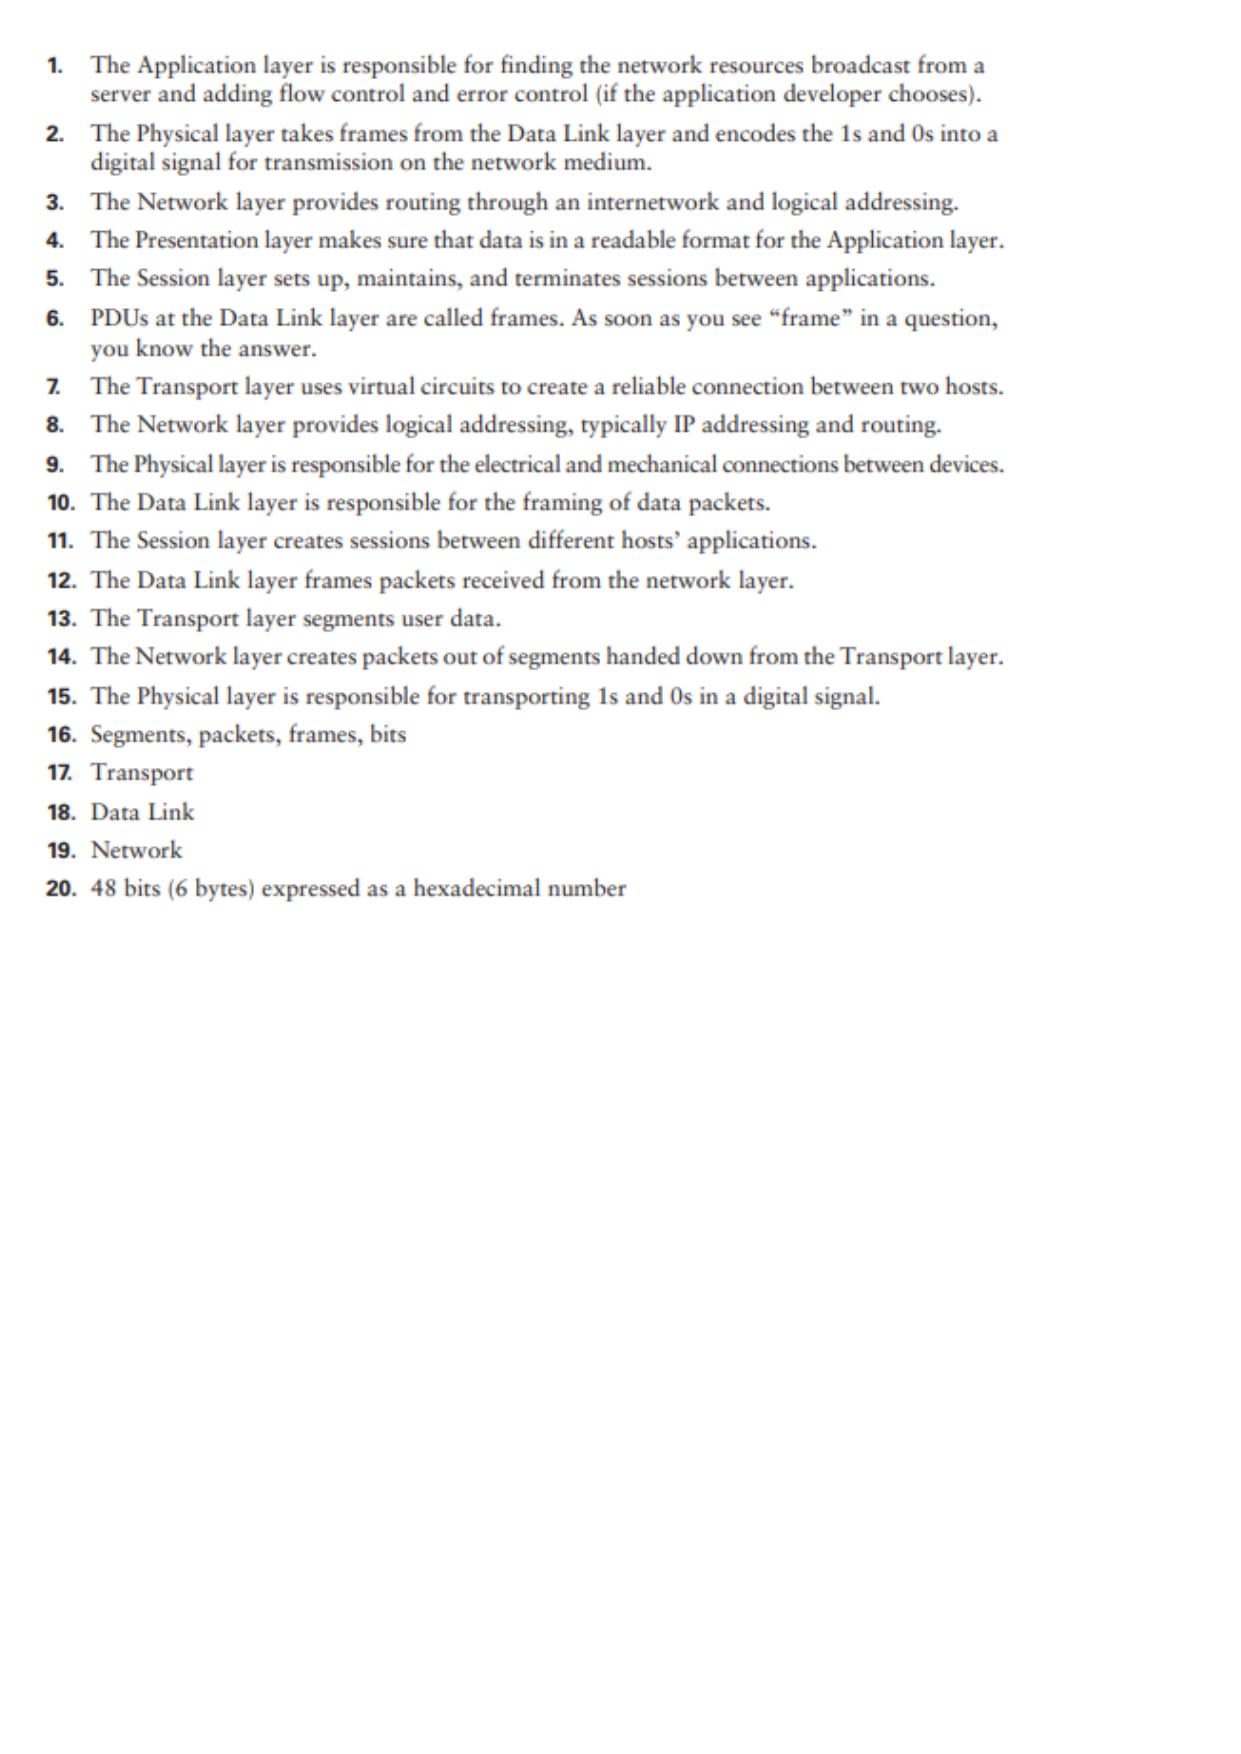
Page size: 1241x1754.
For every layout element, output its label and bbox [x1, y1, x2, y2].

picture [41, 41, 1007, 904]
